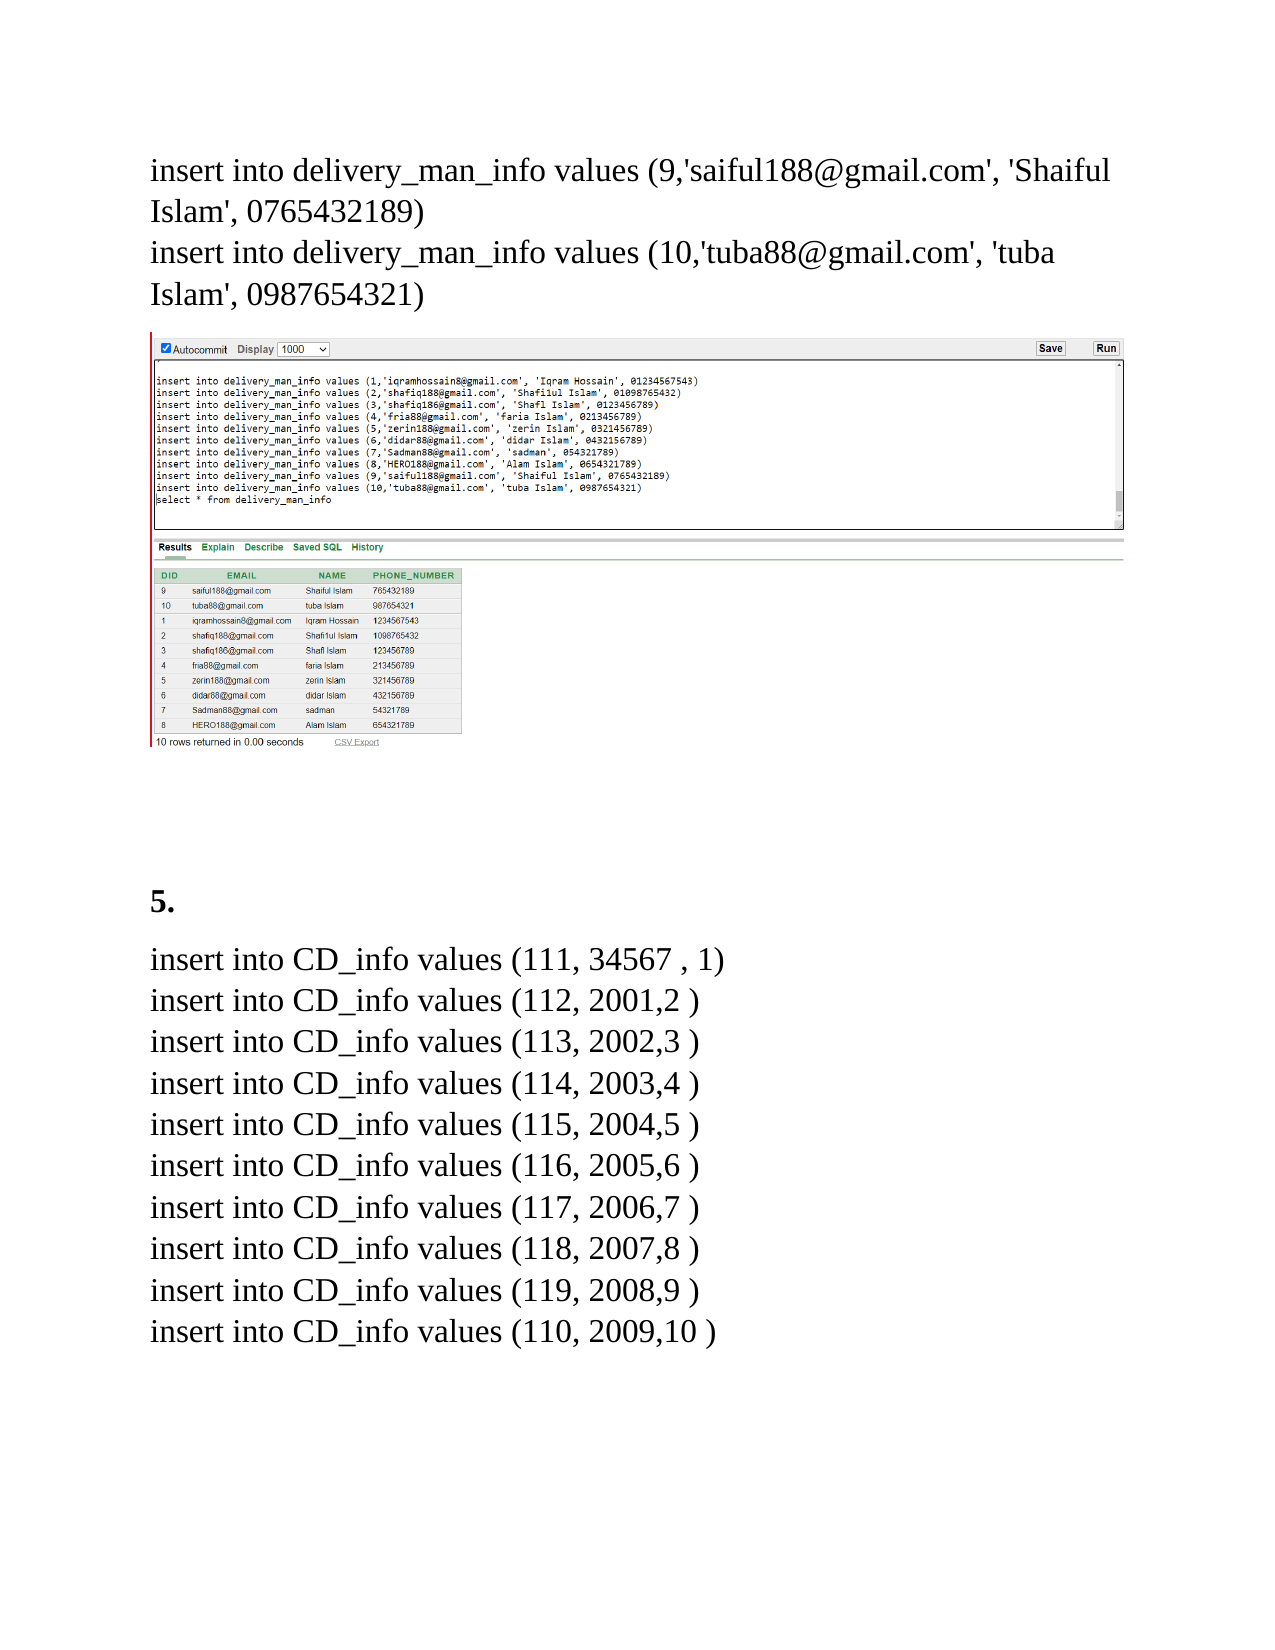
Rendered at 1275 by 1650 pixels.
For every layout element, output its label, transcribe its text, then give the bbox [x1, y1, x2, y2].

text 5. [150, 881, 1125, 919]
picture [150, 332, 1125, 747]
text insert into CD_info values (111, 34567 , 1) insert into CD_info values (112, 2001,2 ) insert into CD_info values (113, 2002,3 ) insert into CD_info values (114, 2003,4 ) insert into CD_info values (115, 2004,5 ) insert into CD_info values (116, 2005,6 ) insert into CD_info values (117, 2006,7 ) insert into CD_info values (118, 2007,8 ) insert into CD_info values (119, 2008,9 ) insert into CD_info values (110, 2009,10 ) [150, 939, 1125, 1349]
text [150, 150, 1125, 312]
